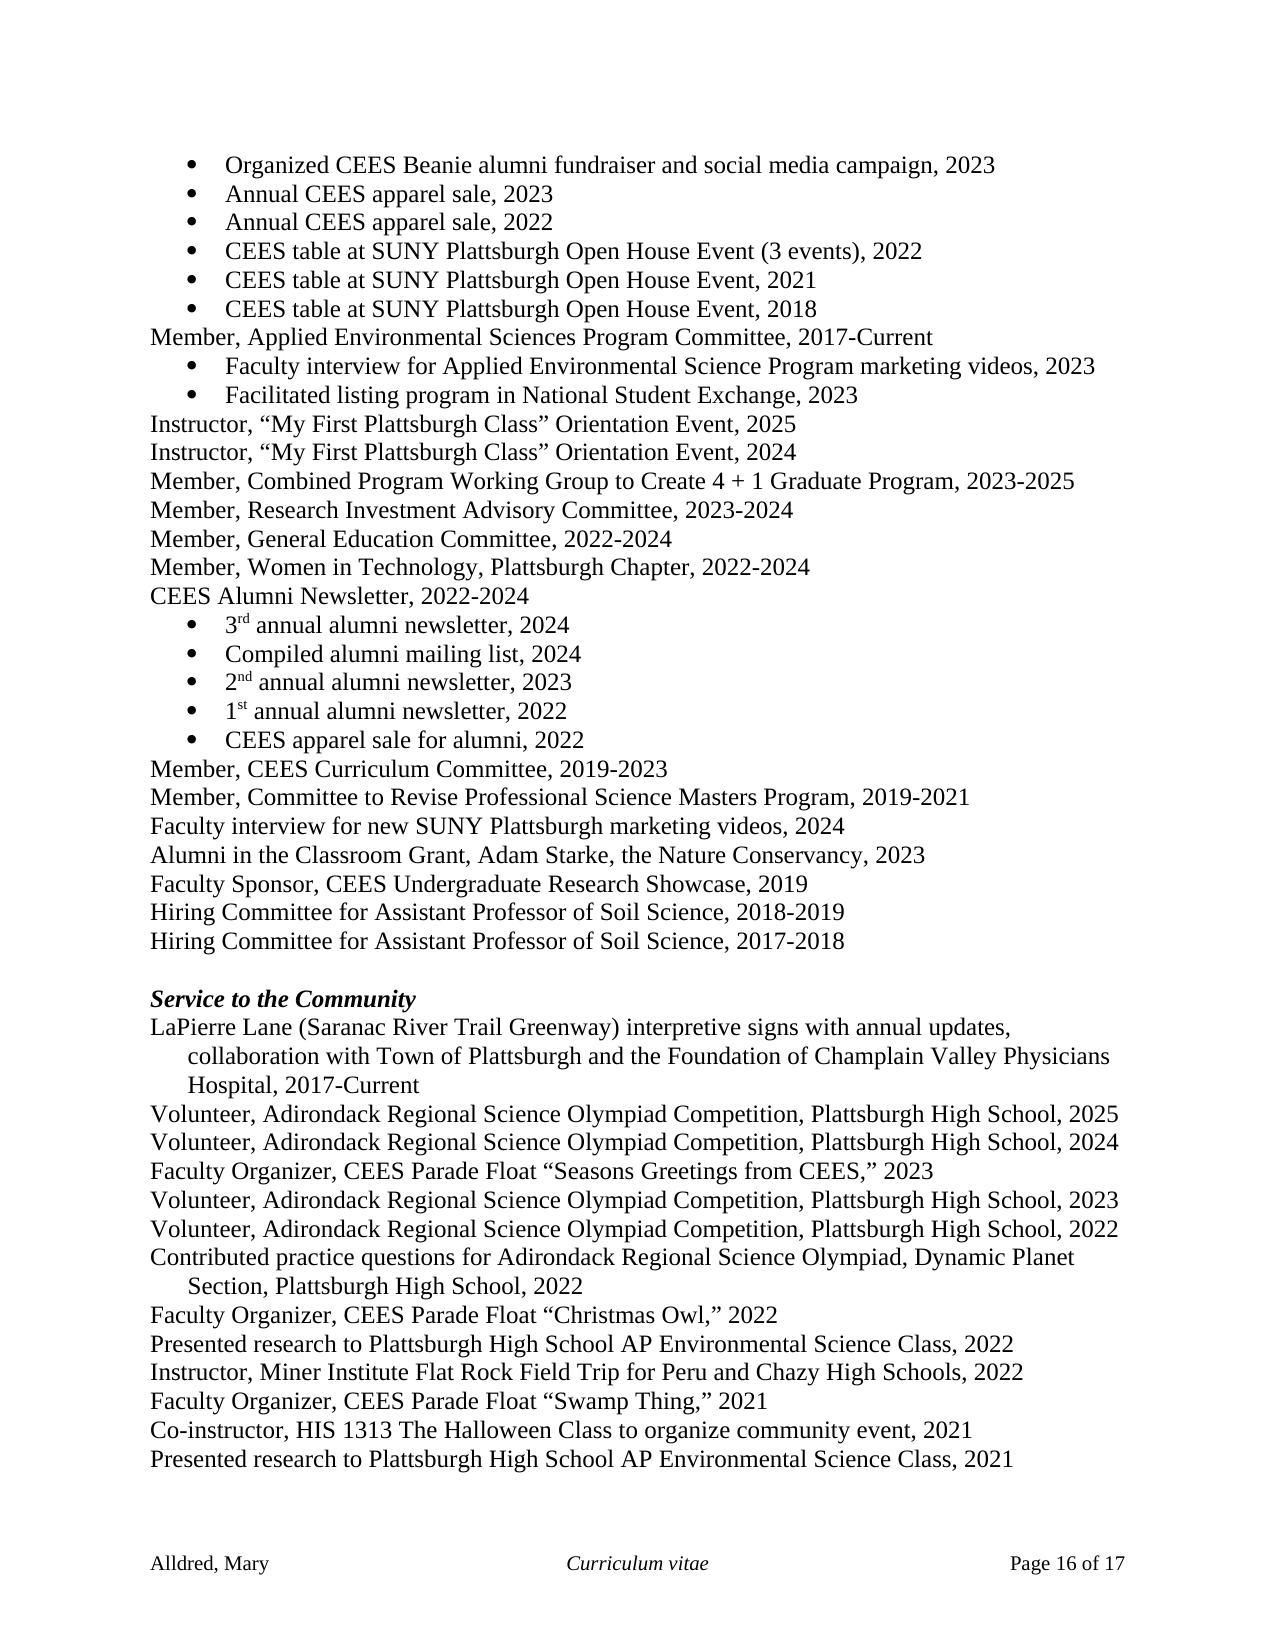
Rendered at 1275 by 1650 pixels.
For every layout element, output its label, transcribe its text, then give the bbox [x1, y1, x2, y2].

text Faculty Organizer, CEES Parade Float “Swamp Thing,” 2021 [150, 1386, 1125, 1415]
text CEES Alumni Newsletter, 2022-2024 [150, 581, 1125, 610]
text Volunteer, Adirondack Regional Science Olympiad Competition, Plattsburgh High School, 2024 [150, 1127, 1125, 1156]
list 2nd annual alumni newsletter, 2023 [187, 667, 1125, 696]
list CEES apparel sale for alumni, 2022 [187, 725, 1125, 754]
text Hiring Committee for Assistant Professor of Soil Science, 2018-2019 [150, 897, 1125, 926]
text Member, Women in Technology, Plattsburgh Chapter, 2022-2024 [150, 552, 1125, 581]
list CEES table at SUNY Plattsburgh Open House Event (3 events), 2022 [187, 236, 1125, 265]
list 3rd annual alumni newsletter, 2024 [187, 610, 1125, 639]
text Member, CEES Curriculum Committee, 2019-2023 [150, 754, 1125, 782]
text Service to the Community [150, 984, 1125, 1012]
text Faculty Organizer, CEES Parade Float “Seasons Greetings from CEES,” 2023 [150, 1156, 1125, 1185]
text Alumni in the Classroom Grant, Adam Starke, the Nature Conservancy, 2023 [150, 840, 1125, 869]
text Instructor, “My First Plattsburgh Class” Orientation Event, 2024 [150, 437, 1125, 466]
list Faculty interview for Applied Environmental Science Program marketing videos, 2023 [187, 351, 1125, 380]
text Presented research to Plattsburgh High School AP Environmental Science Class, 2021 [150, 1444, 1125, 1472]
text Faculty interview for new SUNY Plattsburgh marketing videos, 2024 [150, 811, 1125, 840]
text Member, General Education Committee, 2022-2024 [150, 524, 1125, 552]
text Volunteer, Adirondack Regional Science Olympiad Competition, Plattsburgh High School, 2022 [150, 1214, 1125, 1242]
list Organized CEES Beanie alumni fundraiser and social media campaign, 2023 [187, 150, 1125, 179]
text LaPierre Lane (Saranac River Trail Greenway) interpretive signs with annual updates, collaboration with Town of Plattsburgh and the Foundation of Champlain Valley Physicians Hospital, 2017-Current [150, 1012, 1125, 1099]
text Faculty Sponsor, CEES Undergraduate Research Showcase, 2019 [150, 869, 1125, 897]
list CEES table at SUNY Plattsburgh Open House Event, 2018 [187, 294, 1125, 322]
list Facilitated listing program in National Student Exchange, 2023 [187, 380, 1125, 409]
text Member, Committee to Revise Professional Science Masters Program, 2019-2021 [150, 782, 1125, 811]
text Member, Applied Environmental Sciences Program Committee, 2017-Current [150, 322, 1125, 351]
text Volunteer, Adirondack Regional Science Olympiad Competition, Plattsburgh High School, 2023 [150, 1185, 1125, 1214]
text Member, Combined Program Working Group to Create 4 + 1 Graduate Program, 2023-2025 [150, 466, 1125, 495]
list Annual CEES apparel sale, 2023 [187, 179, 1125, 207]
text Instructor, “My First Plattsburgh Class” Orientation Event, 2025 [150, 409, 1125, 437]
text Instructor, Miner Institute Flat Rock Field Trip for Peru and Chazy High Schools, 2022 [150, 1357, 1125, 1386]
text Presented research to Plattsburgh High School AP Environmental Science Class, 2022 [150, 1329, 1125, 1357]
list Annual CEES apparel sale, 2022 [187, 207, 1125, 236]
list Compiled alumni mailing list, 2024 [187, 639, 1125, 667]
text Volunteer, Adirondack Regional Science Olympiad Competition, Plattsburgh High School, 2025 [150, 1099, 1125, 1127]
list 1st annual alumni newsletter, 2022 [187, 696, 1125, 725]
text Member, Research Investment Advisory Committee, 2023-2024 [150, 495, 1125, 524]
text Contributed practice questions for Adirondack Regional Science Olympiad, Dynamic Planet Section, Plattsburgh High School, 2022 [150, 1242, 1125, 1300]
text Faculty Organizer, CEES Parade Float “Christmas Owl,” 2022 [150, 1300, 1125, 1329]
text Co-instructor, HIS 1313 The Halloween Class to organize community event, 2021 [150, 1415, 1125, 1444]
text Hiring Committee for Assistant Professor of Soil Science, 2017-2018 [150, 926, 1125, 955]
list CEES table at SUNY Plattsburgh Open House Event, 2021 [187, 265, 1125, 294]
